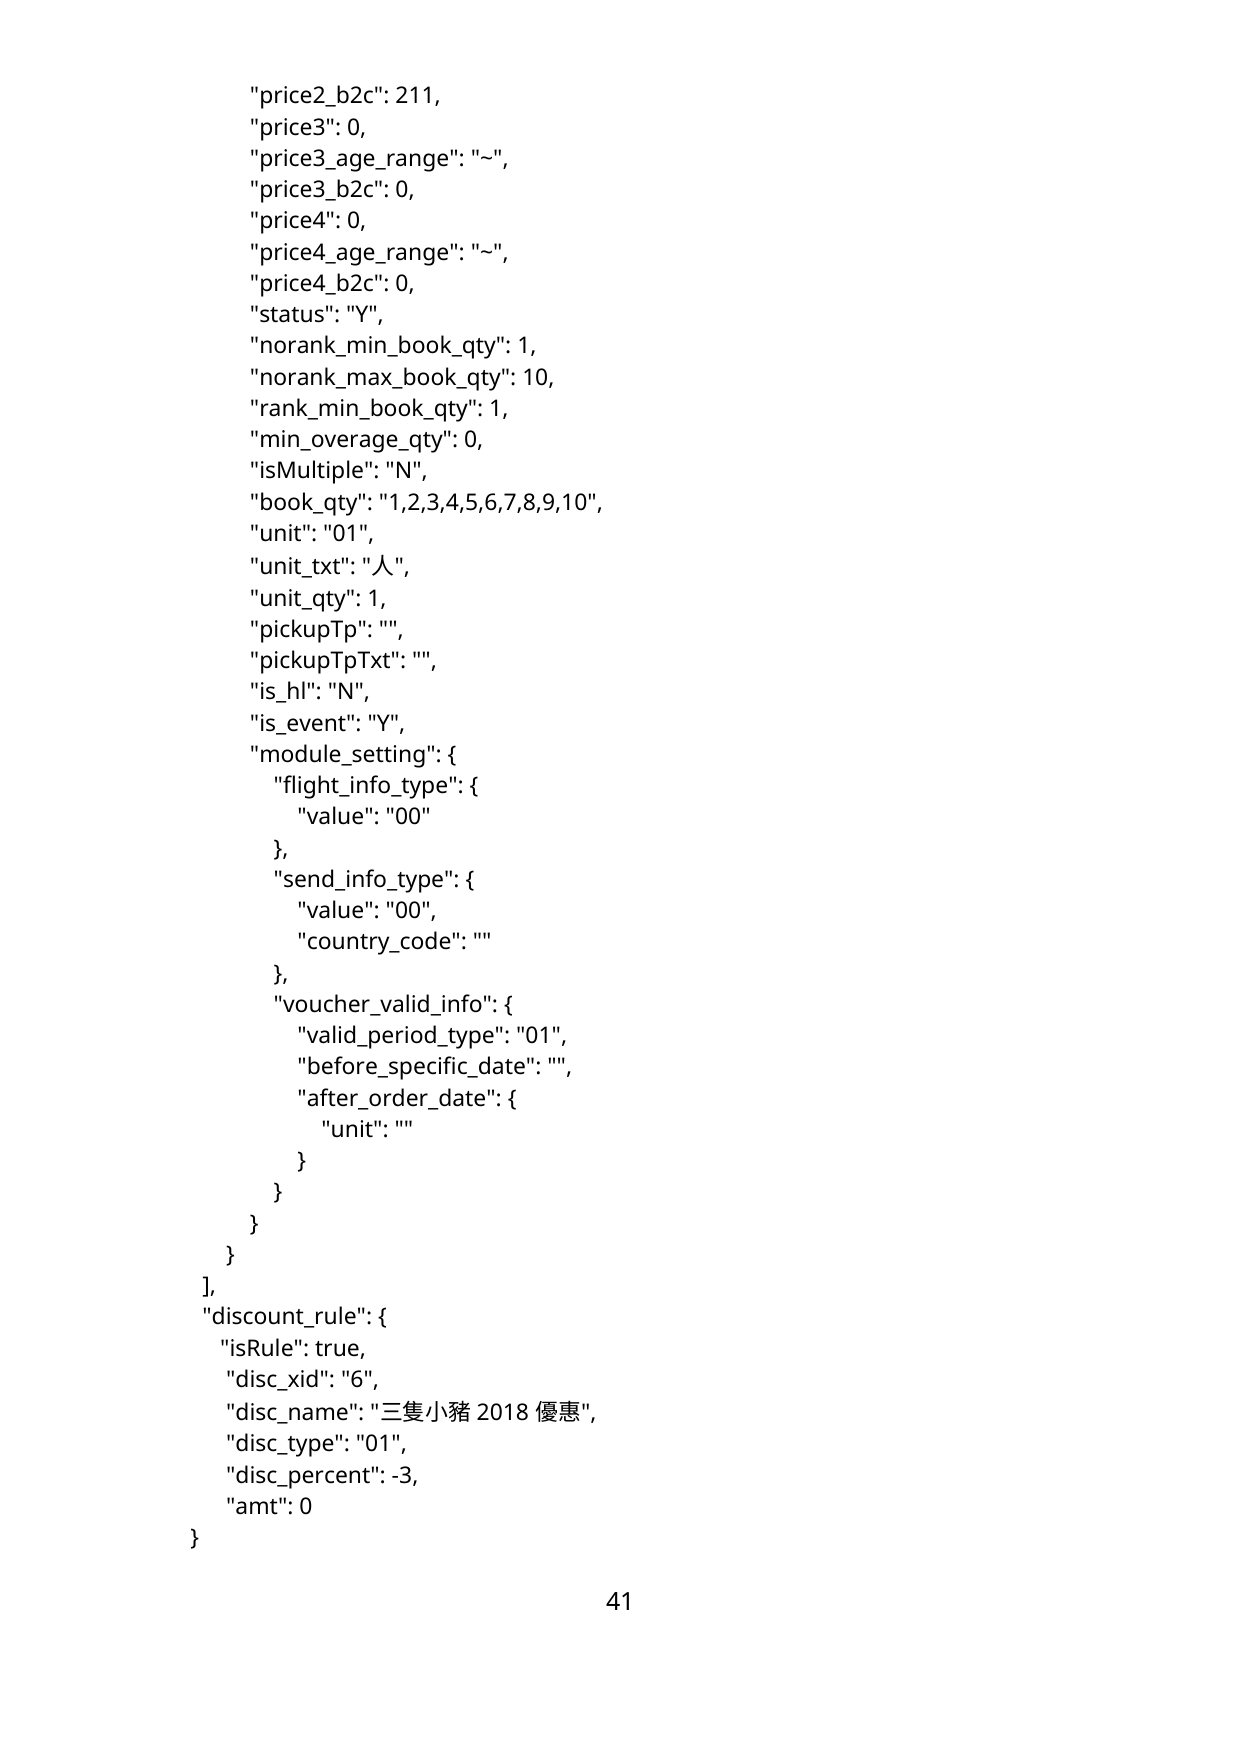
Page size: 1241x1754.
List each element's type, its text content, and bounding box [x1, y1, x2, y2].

text "after_order_date": { [75, 1081, 1165, 1113]
text "disc_percent": -3, [75, 1458, 1165, 1490]
text }, [75, 831, 1165, 863]
text } [75, 1521, 1165, 1552]
text "unit": "01", [75, 517, 1165, 548]
text "unit_qty": 1, [75, 581, 1165, 613]
text "before_specific_date": "", [75, 1050, 1165, 1081]
text "price2_b2c": 211, [75, 79, 1165, 111]
text "unit_txt": "人", [75, 548, 1165, 581]
text }, [75, 956, 1165, 988]
text "pickupTpTxt": "", [75, 644, 1165, 675]
text "price4_b2c": 0, [75, 267, 1165, 298]
text "norank_max_book_qty": 10, [75, 361, 1165, 392]
text "rank_min_book_qty": 1, [75, 392, 1165, 423]
text "discount_rule": { [75, 1300, 1165, 1331]
text } [75, 1206, 1165, 1238]
text "price4": 0, [75, 204, 1165, 236]
text "isMultiple": "N", [75, 454, 1165, 486]
text "is_event": "Y", [75, 706, 1165, 738]
text "isRule": true, [75, 1331, 1165, 1363]
text } [75, 1238, 1165, 1269]
text "unit": "" [75, 1113, 1165, 1144]
text "amt": 0 [75, 1490, 1165, 1521]
text "disc_type": "01", [75, 1427, 1165, 1458]
text "price3_age_range": "~", [75, 142, 1165, 173]
text "value": "00" [75, 800, 1165, 831]
text "price3_b2c": 0, [75, 173, 1165, 204]
text "status": "Y", [75, 298, 1165, 329]
text } [75, 1144, 1165, 1175]
text "is_hl": "N", [75, 675, 1165, 706]
text "module_setting": { [75, 738, 1165, 769]
text "book_qty": "1,2,3,4,5,6,7,8,9,10", [75, 486, 1165, 517]
text "voucher_valid_info": { [75, 988, 1165, 1019]
text "flight_info_type": { [75, 769, 1165, 800]
text "price4_age_range": "~", [75, 236, 1165, 267]
text "send_info_type": { [75, 863, 1165, 894]
text "norank_min_book_qty": 1, [75, 329, 1165, 361]
text "country_code": "" [75, 925, 1165, 956]
text "value": "00", [75, 894, 1165, 925]
text "disc_name": "三隻小豬 2018 優惠", [75, 1394, 1165, 1427]
text "valid_period_type": "01", [75, 1019, 1165, 1050]
text "min_overage_qty": 0, [75, 423, 1165, 454]
text "pickupTp": "", [75, 613, 1165, 644]
text "disc_xid": "6", [75, 1363, 1165, 1394]
text ], [75, 1269, 1165, 1300]
text "price3": 0, [75, 111, 1165, 142]
text } [75, 1175, 1165, 1206]
